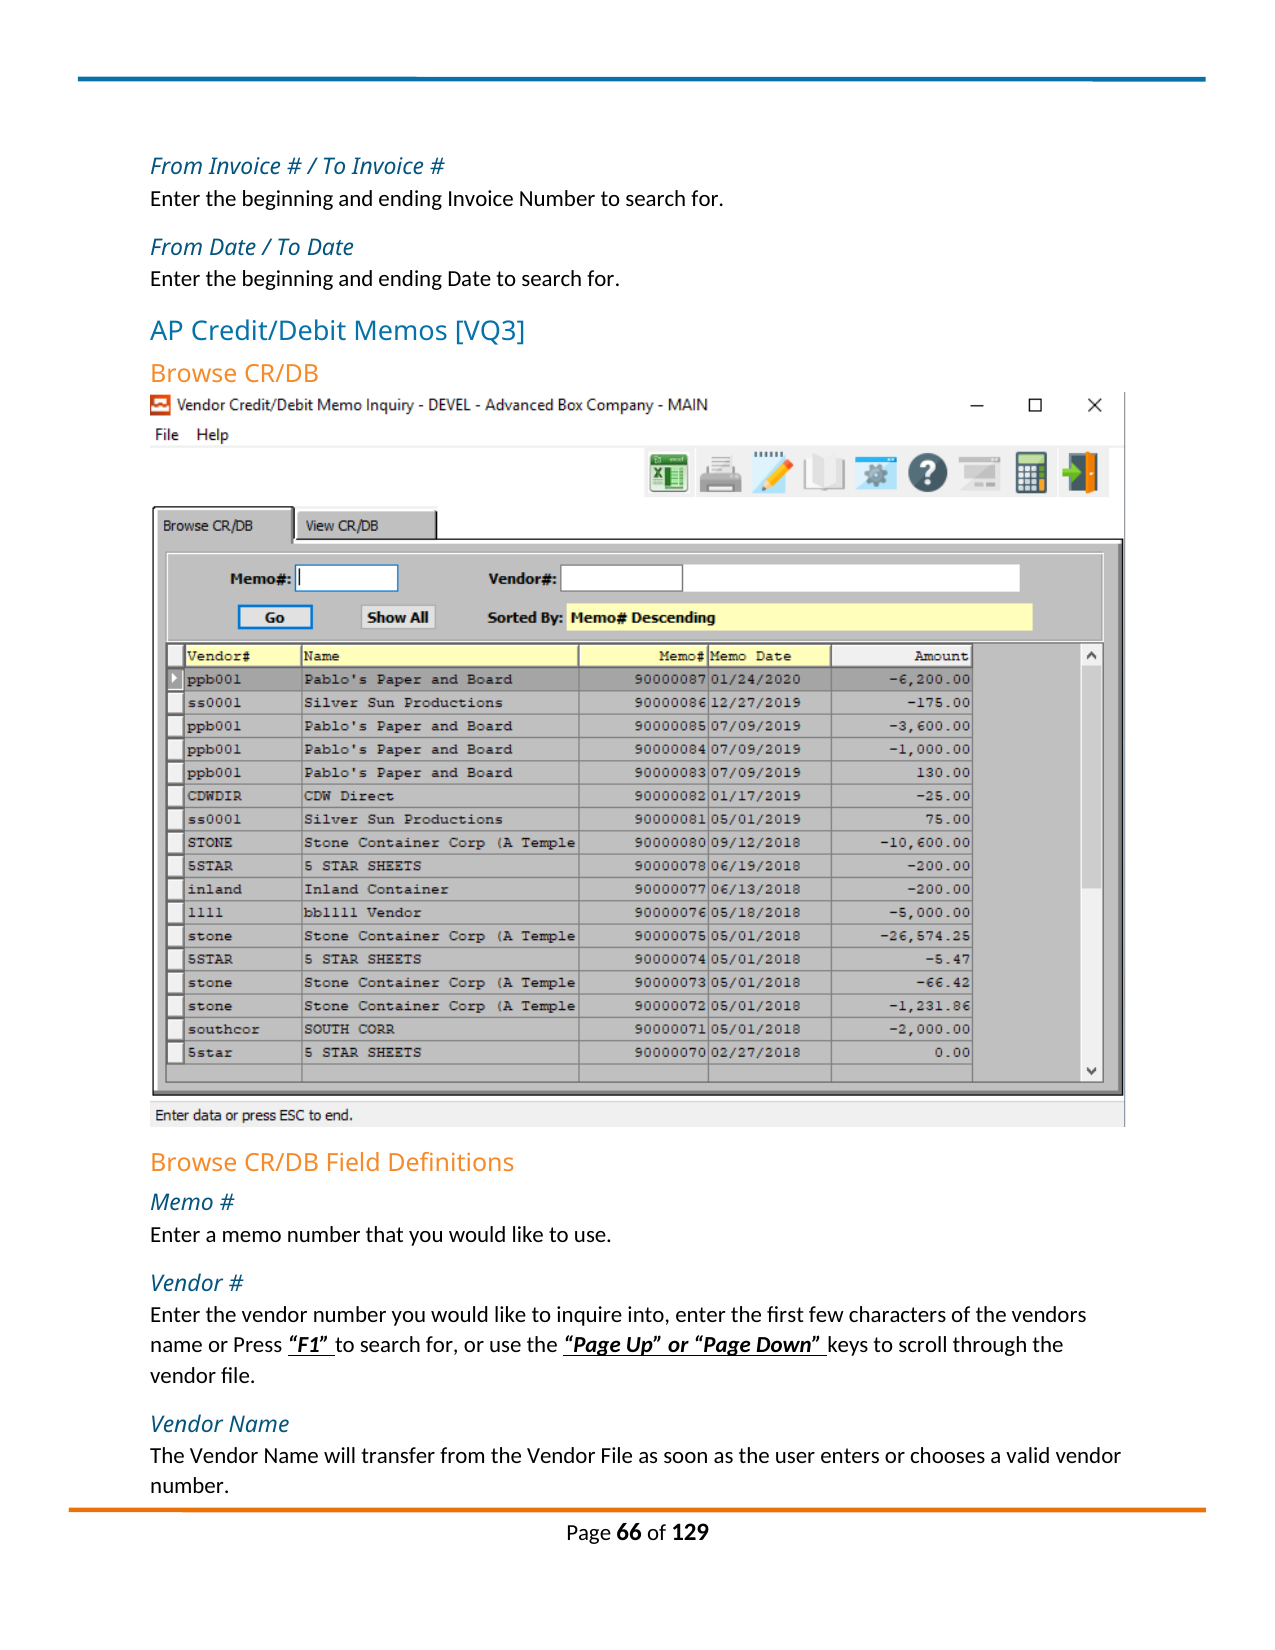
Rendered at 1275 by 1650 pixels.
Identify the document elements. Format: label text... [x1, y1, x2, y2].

subtitle Browse CR/DB Field Definitions [150, 1145, 1125, 1179]
text Enter the beginning and ending Invoice Number to search for. [150, 184, 1125, 212]
subtitle From Date / To Date [150, 231, 1125, 262]
picture [150, 392, 1125, 1127]
subtitle Vendor # [150, 1267, 1125, 1298]
subtitle From Invoice # / To Invoice # [150, 150, 1125, 181]
text The Vendor Name will transfer from the Vendor File as soon as the user enters or chooses a valid vendor number. [150, 1441, 1125, 1499]
subtitle Browse CR/DB [150, 355, 1125, 389]
text Enter the vendor number you would like to inquire into, enter the first few characters of the vendors name or Press “F1” to search for, or use the “Page Up” or “Page Down” keys to scroll through the vendor file. [150, 1300, 1125, 1389]
text Enter a memo number that you would like to use. [150, 1220, 1125, 1248]
text Enter the beginning and ending Date to search for. [150, 264, 1125, 292]
subtitle Memo # [150, 1186, 1125, 1217]
subtitle AP Credit/Debit Memos [VQ3] [150, 311, 1125, 348]
subtitle Vendor Name [150, 1408, 1125, 1439]
